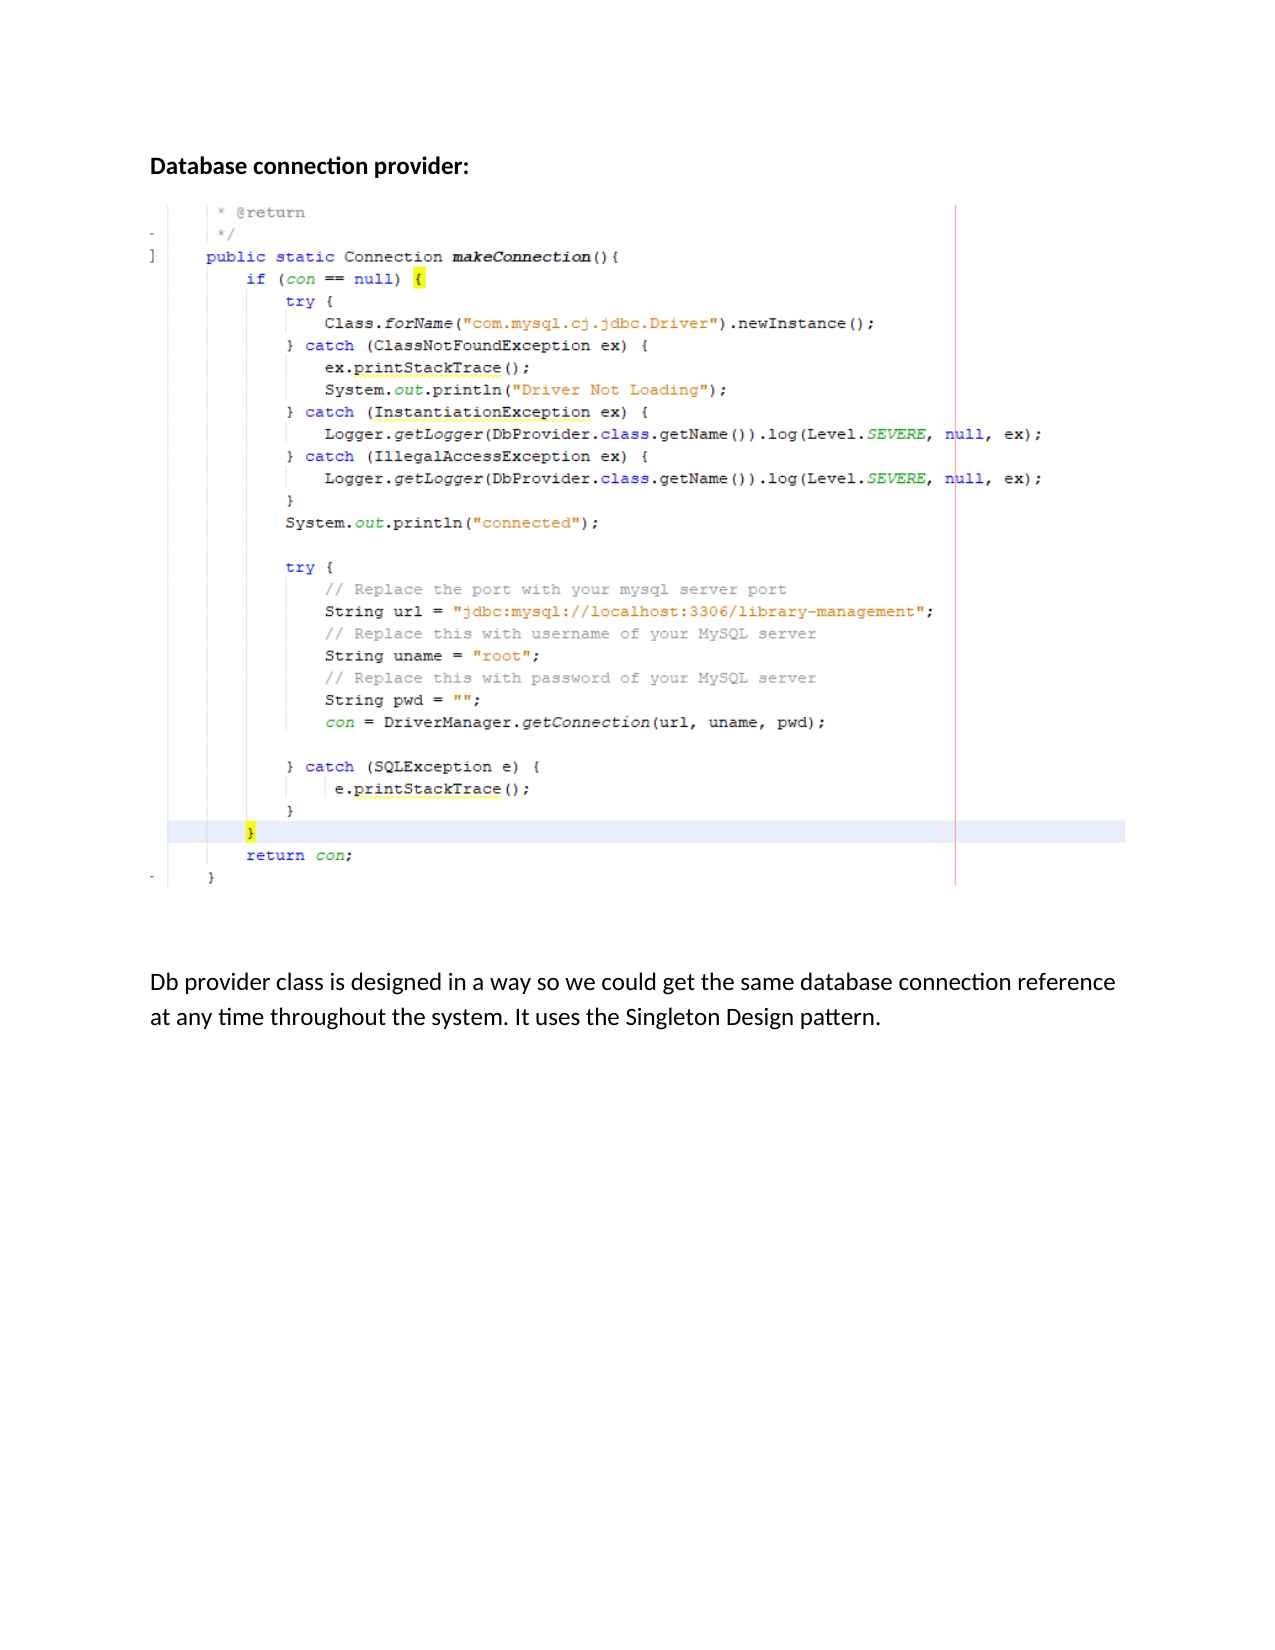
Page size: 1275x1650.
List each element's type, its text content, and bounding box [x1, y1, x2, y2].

text Database connection provider: [150, 150, 1125, 181]
picture [150, 205, 1125, 886]
text Db provider class is designed in a way so we could get the same database connection reference at any time throughout the system. It uses the Singleton Design pattern. [150, 967, 1125, 1032]
